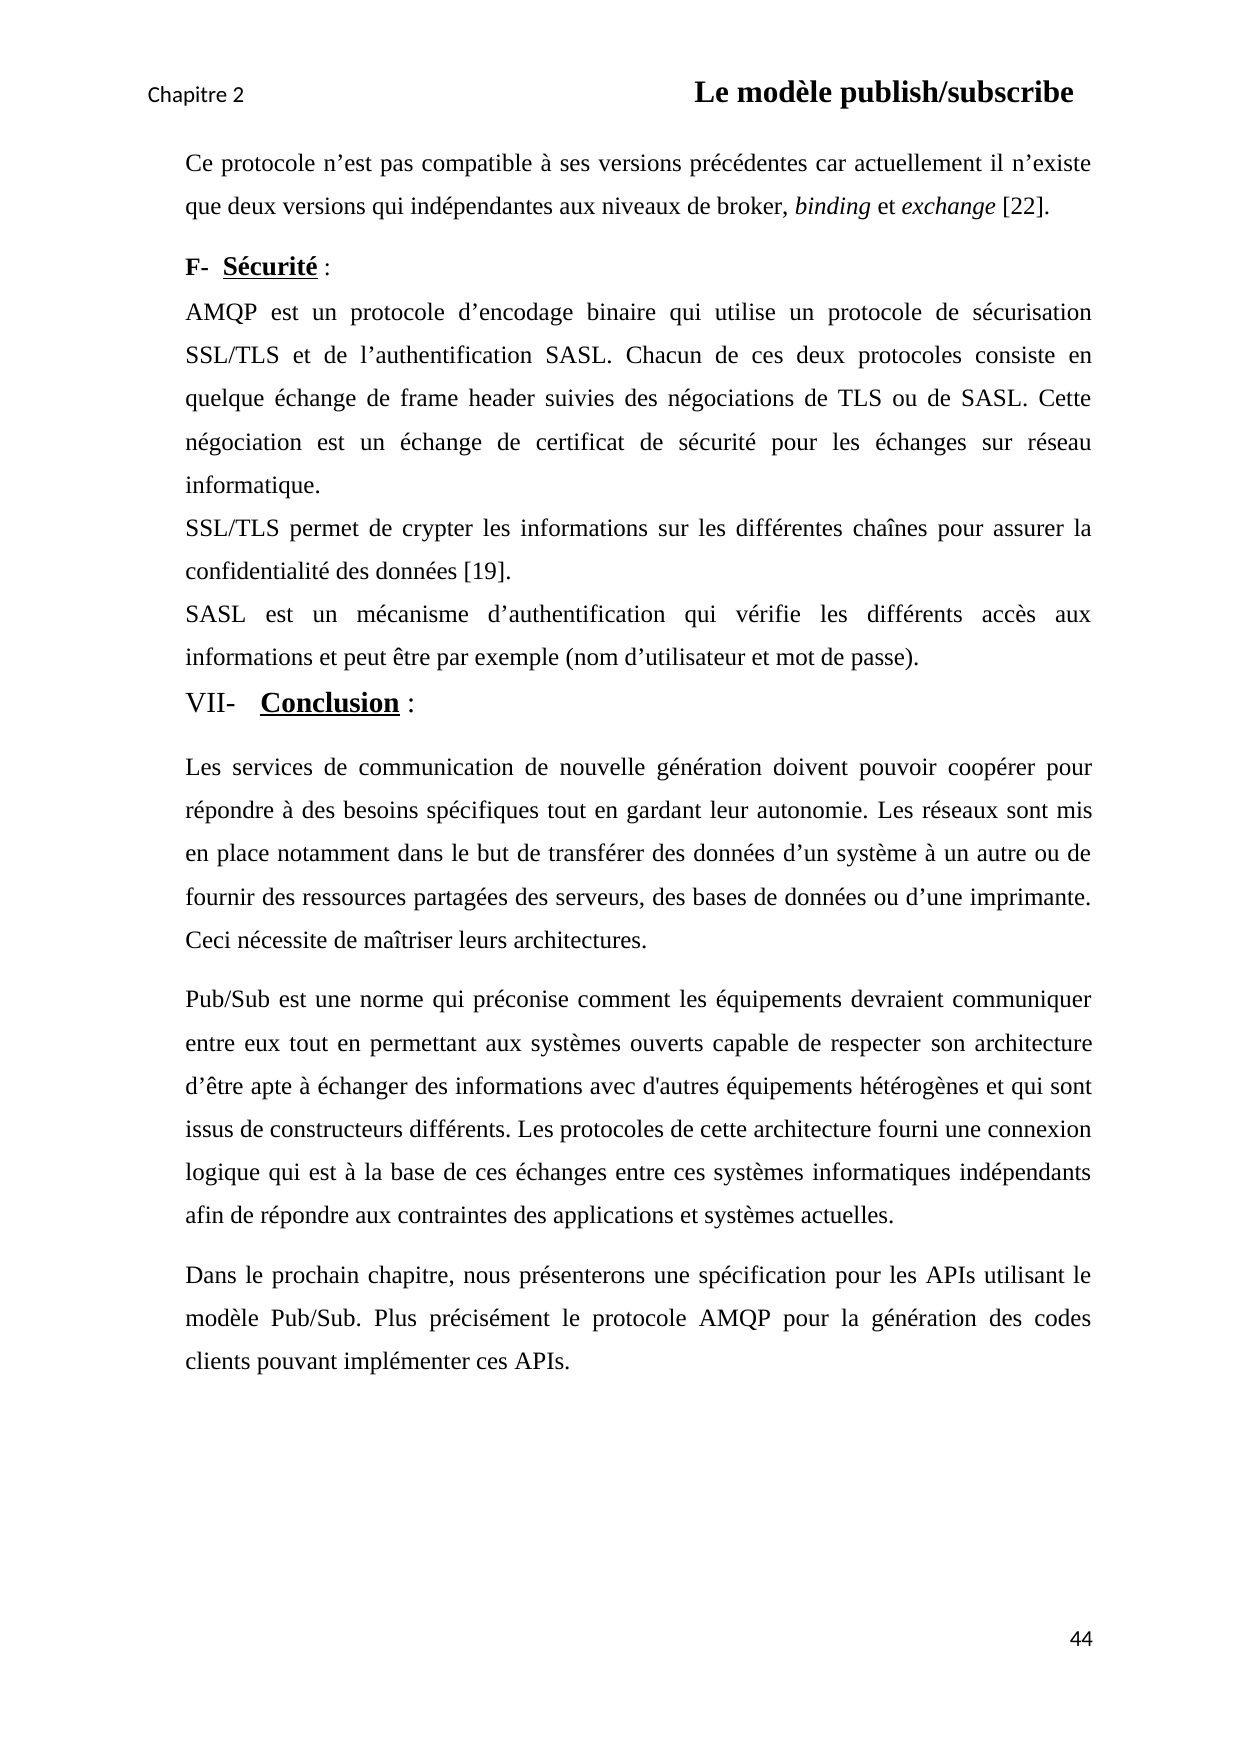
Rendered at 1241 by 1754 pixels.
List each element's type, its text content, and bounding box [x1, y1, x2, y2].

text Ce protocole n’est pas compatible à ses versions précédentes car actuellement il n’existe que deux versions qui indépendantes aux niveaux de broker, binding et exchange [22]. [185, 211, 1093, 283]
text Pub/Sub est une norme qui préconise comment les équipements devraient communiquer entre eux tout en permettant aux systèmes ouverts capable de respecter son architecture d’être apte à échanger des informations avec d'autres équipements hétérogènes et qui sont issus de constructeurs différents. Les protocoles de cette architecture fourni une connexion logique qui est à la base de ces échanges entre ces systèmes informatiques indépendants afin de répondre aux contraintes des applications et systèmes actuelles. [185, 1048, 1093, 1292]
list Conclusion : [185, 749, 1093, 782]
text Dans le prochain chapitre, nous présenterons une spécification pour les APIs utilisant le modèle Pub/Sub. Plus précisément le protocole AMQP pour la génération des codes clients pouvant implémenter ces APIs. [185, 1323, 1093, 1438]
list SASL est un mécanisme d’authentification qui vérifie les différents accès aux informations et peut être par exemple (nom d’utilisateur et mot de passe). [185, 662, 1093, 734]
list Inconvénient : [185, 148, 1093, 179]
list AMQP est un protocole d’encodage binaire qui utilise un protocole de sécurisation SSL/TLS et de l’authentification SASL. Chacun de ces deux protocoles consiste en quelque échange de frame header suivies des négociations de TLS ou de SASL. Cette négociation est un échange de certificat de sécurité pour les échanges sur réseau informatique. [185, 361, 1093, 562]
list Sécurité : [185, 314, 1093, 345]
list SSL/TLS permet de crypter les informations sur les différentes chaînes pour assurer la confidentialité des données [19]. [185, 576, 1093, 648]
text Les services de communication de nouvelle génération doivent pouvoir coopérer pour répondre à des besoins spécifiques tout en gardant leur autonomie. Les réseaux sont mis en place notamment dans le but de transférer des données d’un système à un autre ou de fournir des ressources partagées des serveurs, des bases de données ou d’une imprimante. Ceci nécessite de maîtriser leurs architectures. [185, 816, 1093, 1017]
